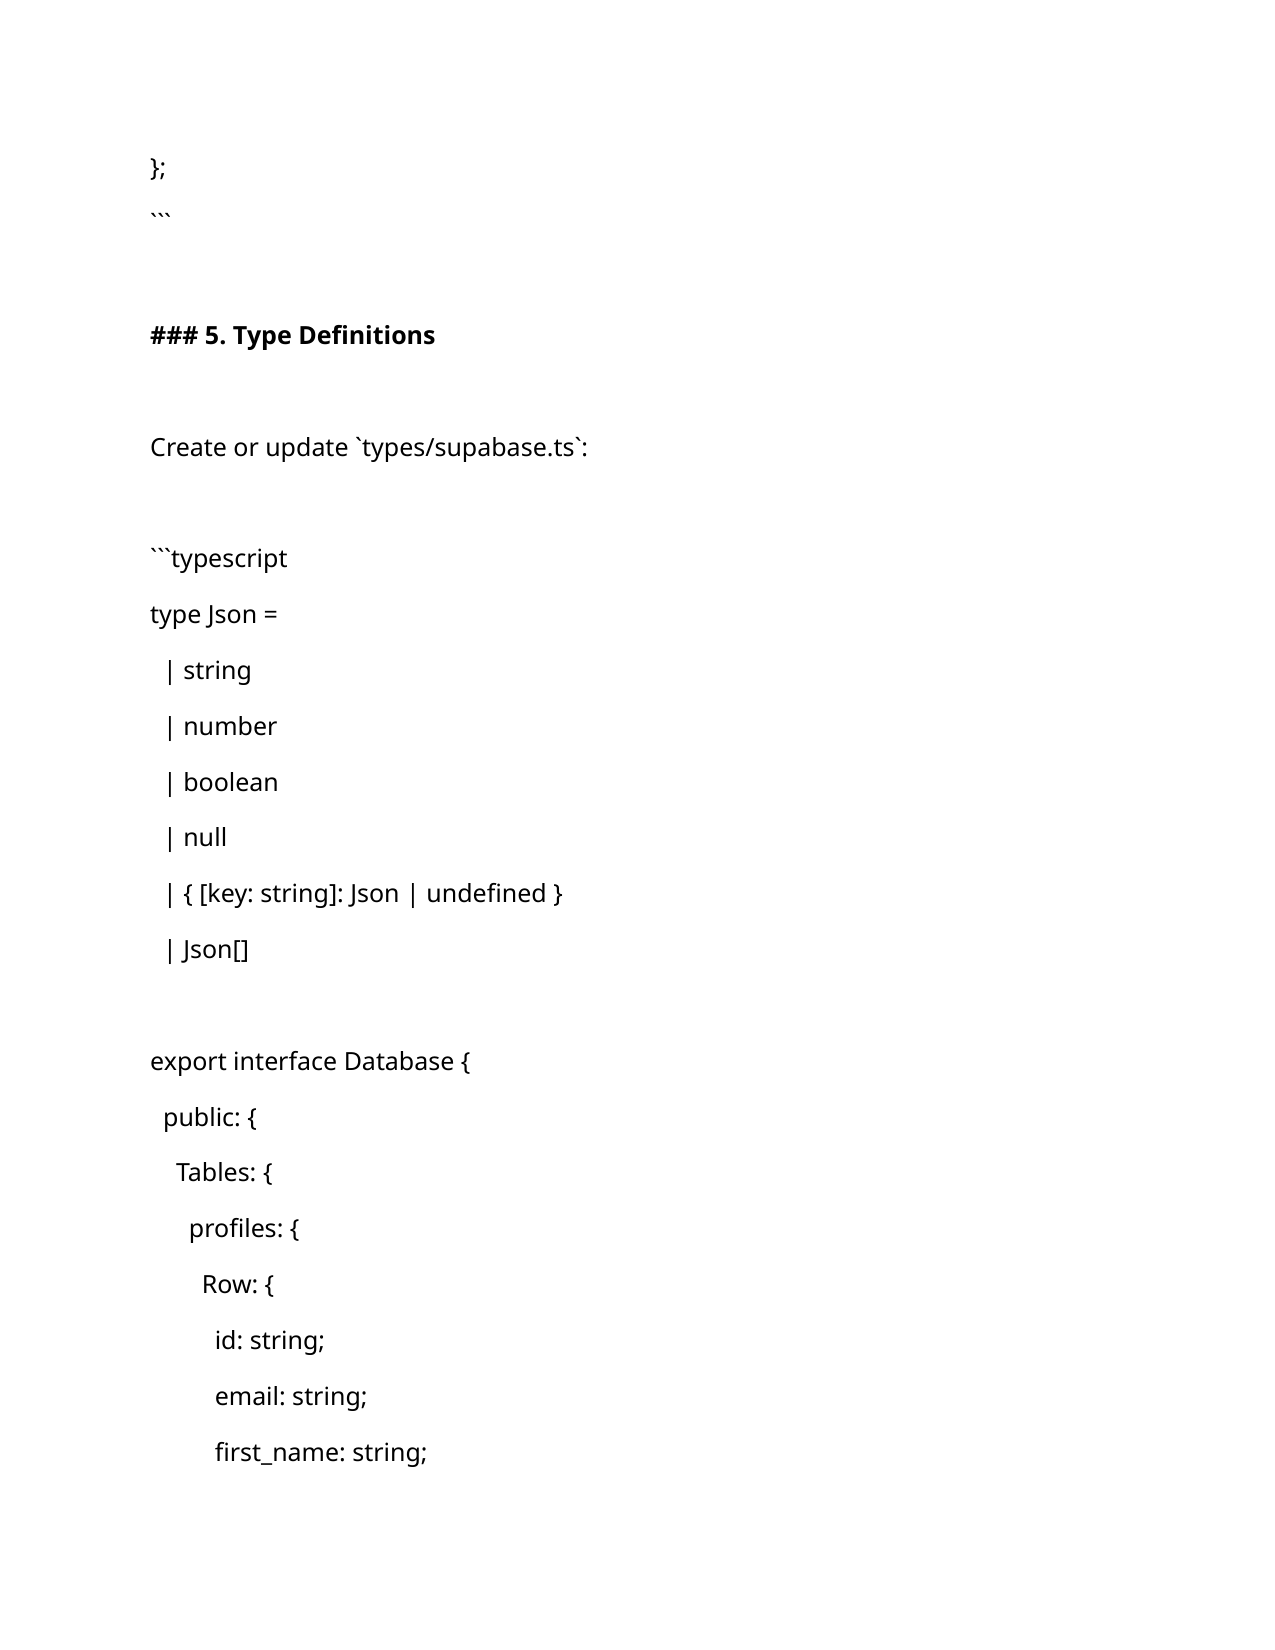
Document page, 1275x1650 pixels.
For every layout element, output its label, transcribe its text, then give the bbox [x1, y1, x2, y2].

text id: string; [150, 1322, 1125, 1357]
text ### 5. Type Definitions [150, 317, 1125, 352]
text type Json = [150, 597, 1125, 631]
text Row: { [150, 1267, 1125, 1301]
text | boolean [150, 764, 1125, 798]
text first_name: string; [150, 1434, 1125, 1468]
text public: { [150, 1099, 1125, 1133]
text | number [150, 708, 1125, 742]
text ```typescript [150, 541, 1125, 575]
text | string [150, 652, 1125, 687]
text | Json[] [150, 932, 1125, 966]
text Tables: { [150, 1155, 1125, 1189]
text | { [key: string]: Json | undefined } [150, 876, 1125, 910]
text | null [150, 820, 1125, 854]
text ``` [150, 206, 1125, 240]
text Create or update `types/supabase.ts`: [150, 429, 1125, 463]
text profiles: { [150, 1211, 1125, 1245]
text export interface Database { [150, 1043, 1125, 1077]
text }; [150, 150, 1125, 184]
text email: string; [150, 1378, 1125, 1412]
